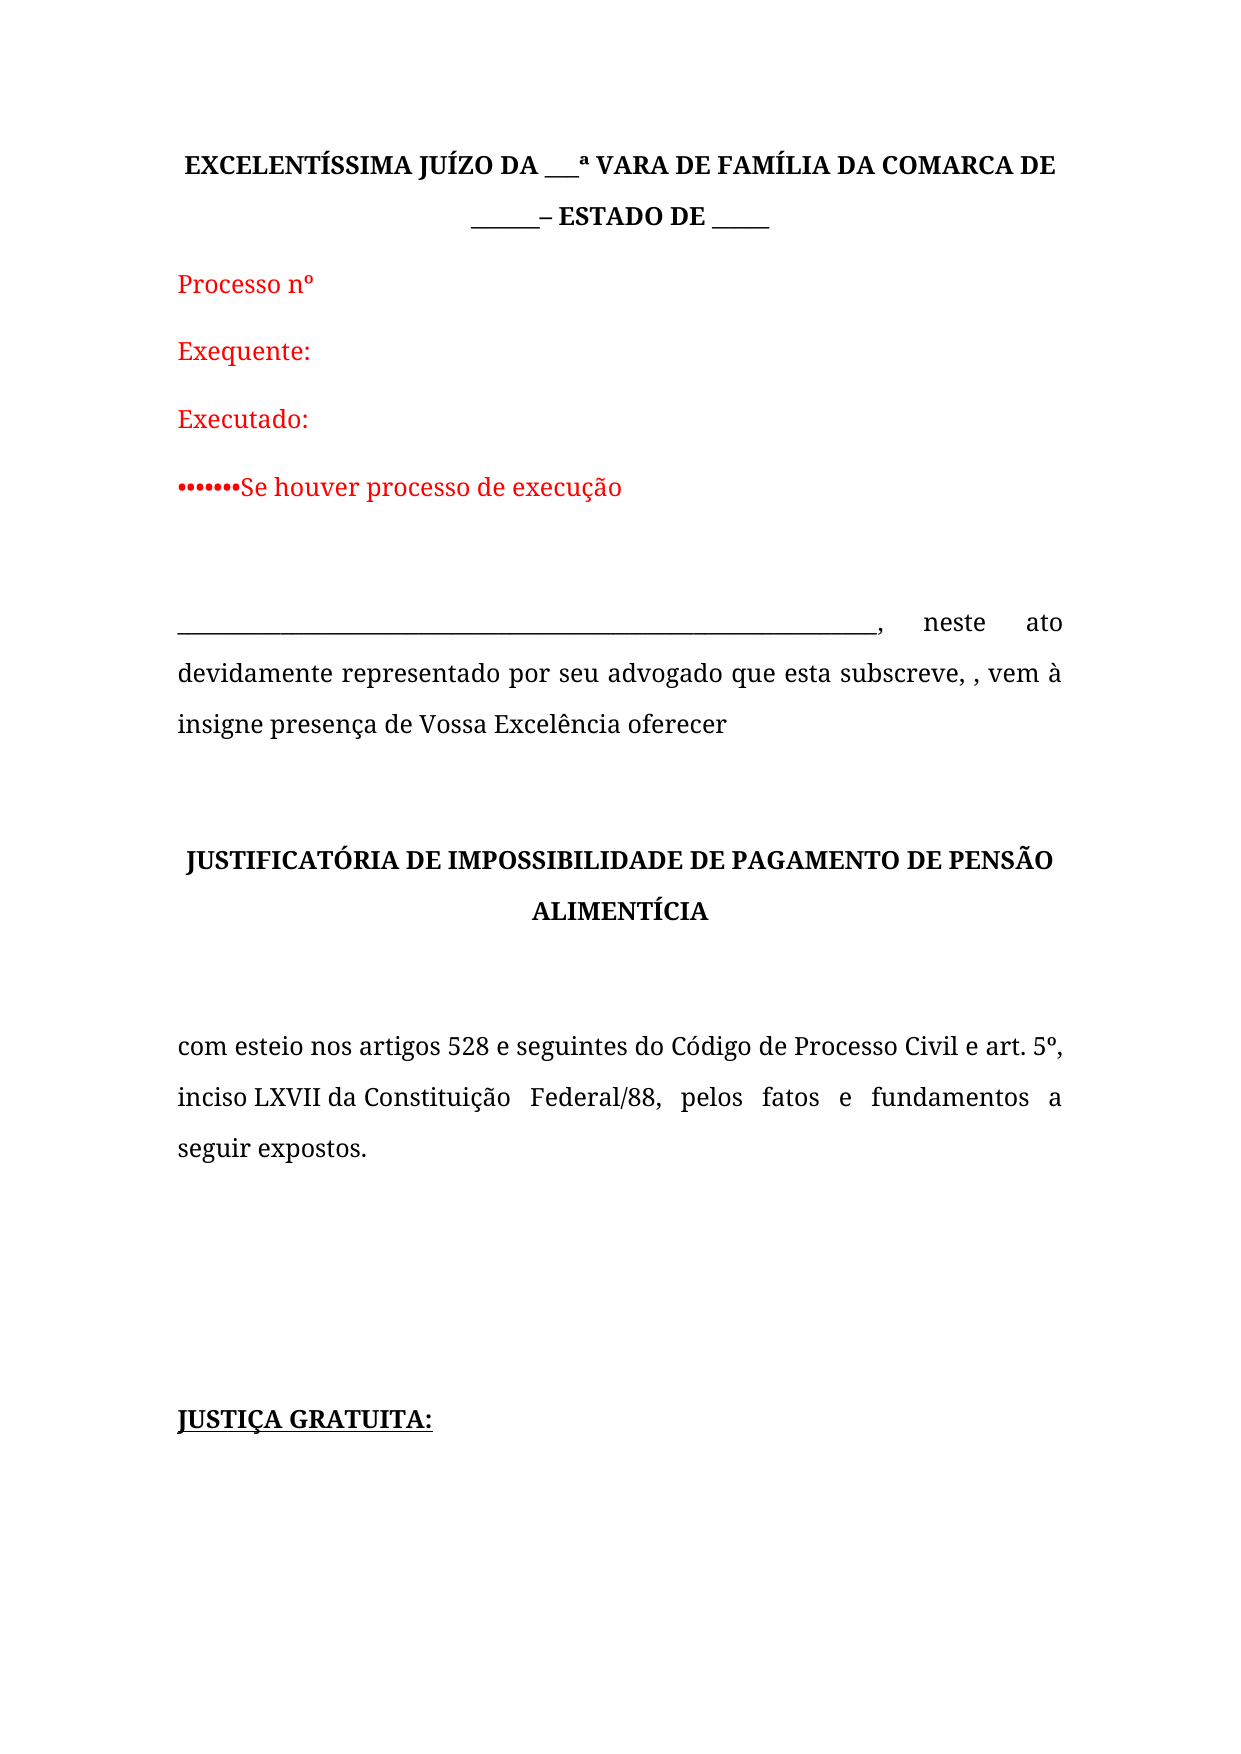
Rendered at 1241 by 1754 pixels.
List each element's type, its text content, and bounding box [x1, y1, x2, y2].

text JUSTIFICATÓRIA DE IMPOSSIBILIDADE DE PAGAMENTO DE PENSÃO ALIMENTÍCIA [177, 842, 1063, 927]
text Exequente: [177, 334, 1063, 368]
text •••••••Se houver processo de execução [177, 469, 1063, 503]
text Processo nº [177, 266, 1063, 300]
text JUSTIÇA GRATUITA: [177, 1402, 1063, 1436]
text EXCELENTÍSSIMA JUÍZO DA ___ª VARA DE FAMÍLIA DA COMARCA DE ______– ESTADO DE _____ [177, 148, 1063, 233]
text Executado: [177, 402, 1063, 436]
text _____________________________________________________________, neste ato devidamente representado por seu advogado que esta subscreve, , vem à insigne presença de Vossa Excelência oferecer [177, 605, 1063, 741]
text com esteio nos artigos 528 e seguintes do Código de Processo Civil e art. 5º, inciso LXVII da Constituição Federal/88, pelos fatos e fundamentos a seguir expostos. [177, 1029, 1063, 1165]
